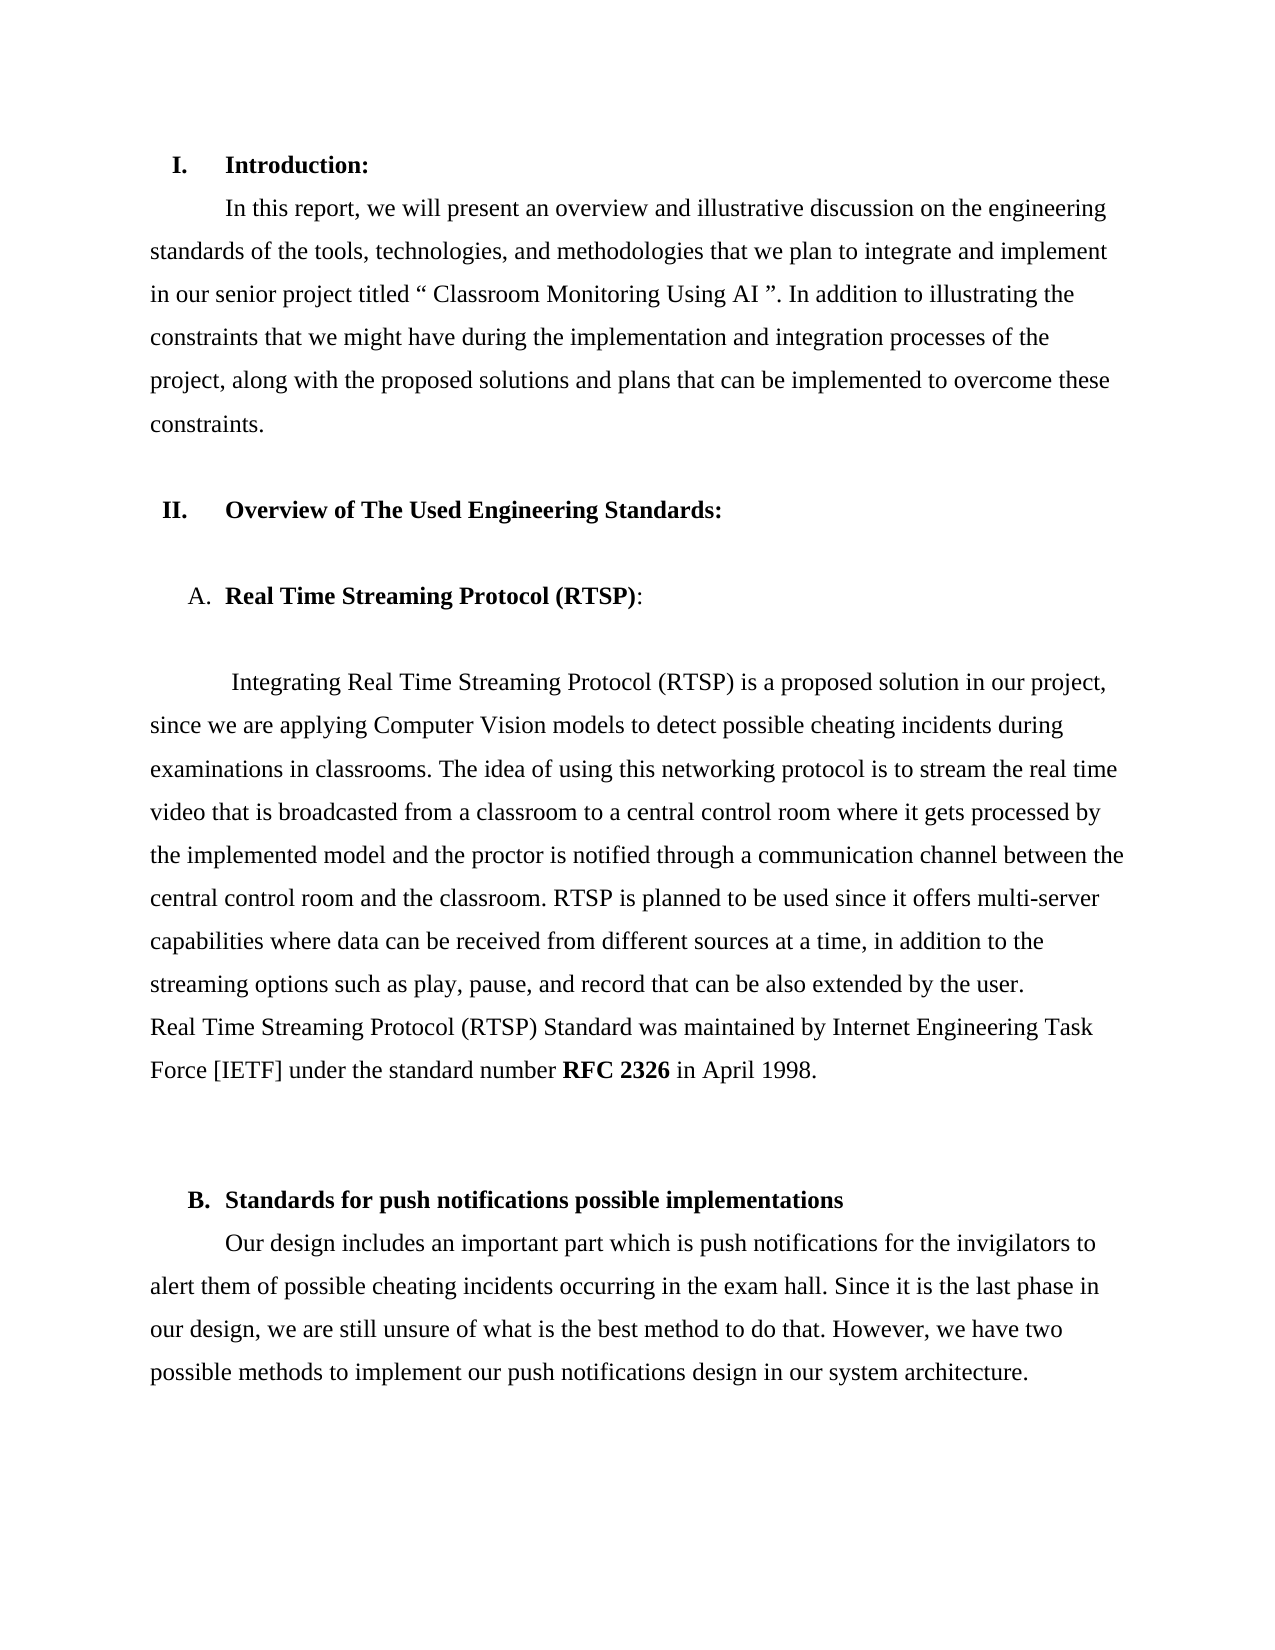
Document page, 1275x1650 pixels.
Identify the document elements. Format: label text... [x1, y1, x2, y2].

list Real Time Streaming Protocol (RTSP): [187, 581, 1125, 610]
text Real Time Streaming Protocol (RTSP) Standard was maintained by Internet Engineering Task Force [IETF] under the standard number RFC 2326 in April 1998. [150, 1012, 1125, 1084]
list Introduction: [187, 150, 1125, 179]
list Overview of The Used Engineering Standards: [187, 495, 1125, 524]
text Our design includes an important part which is push notifications for the invigilators to alert them of possible cheating incidents occurring in the exam hall. Since it is the last phase in our design, we are still unsure of what is the best method to do that. However, we have two possible methods to implement our push notifications design in our system architecture. [150, 1228, 1125, 1386]
list Standards for push notifications possible implementations [187, 1185, 1125, 1214]
text Integrating Real Time Streaming Protocol (RTSP) is a proposed solution in our project, since we are applying Computer Vision models to detect possible cheating incidents during examinations in classrooms. The idea of using this networking protocol is to stream the real time video that is broadcasted from a classroom to a central control room where it gets processed by the implemented model and the proctor is notified through a communication channel between the central control room and the classroom. RTSP is planned to be used since it offers multi-server capabilities where data can be received from different sources at a time, in addition to the streaming options such as play, pause, and record that can be also extended by the user. [150, 667, 1125, 998]
text In this report, we will present an overview and illustrative discussion on the engineering standards of the tools, technologies, and methodologies that we plan to integrate and implement in our senior project titled “ Classroom Monitoring Using AI ”. In addition to illustrating the constraints that we might have during the implementation and integration processes of the project, along with the proposed solutions and plans that can be implemented to overcome these constraints. [150, 193, 1125, 437]
